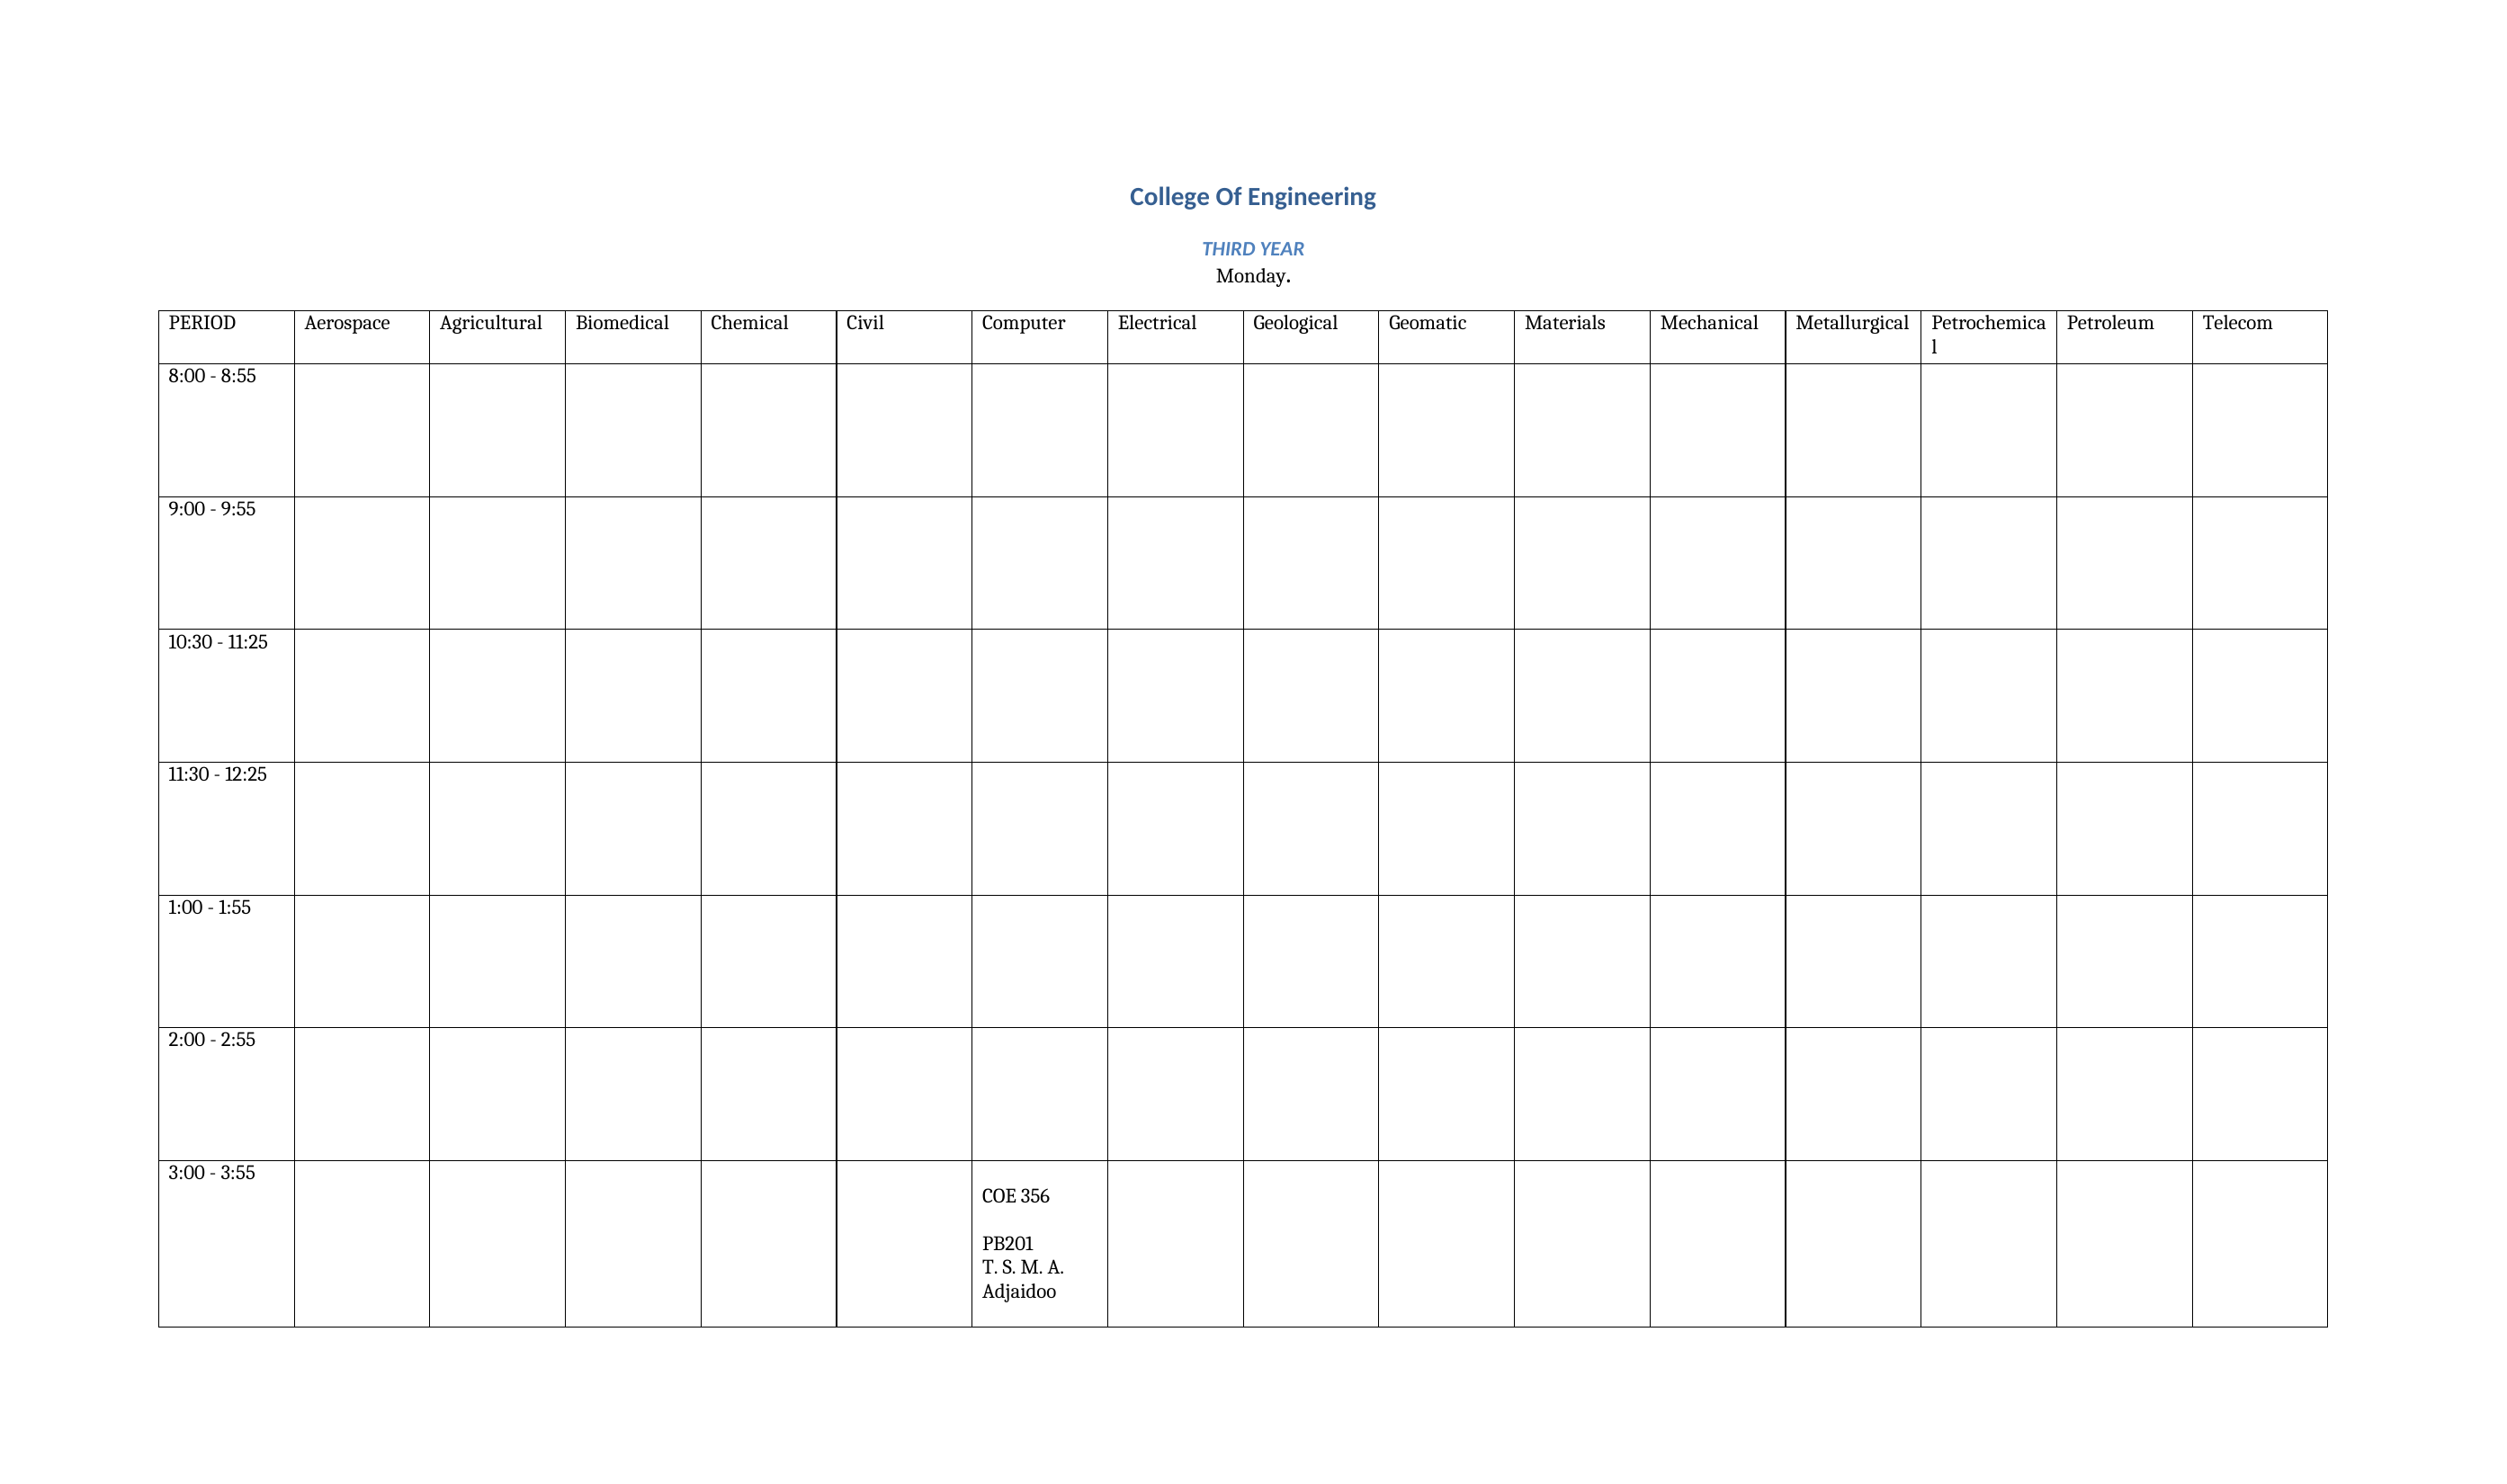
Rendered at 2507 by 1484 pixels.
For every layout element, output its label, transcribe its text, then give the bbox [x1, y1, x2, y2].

table_cell [702, 896, 836, 1027]
subtitle THIRD YEAR [168, 236, 2338, 261]
table_header Geomatic [1379, 311, 1514, 363]
table_cell [837, 497, 971, 629]
table_cell [702, 1028, 836, 1160]
table_cell [1515, 630, 1650, 762]
table_cell [1379, 763, 1514, 894]
table_cell [566, 763, 701, 894]
table_cell [1108, 497, 1243, 629]
table_cell [1651, 497, 1785, 629]
table_cell [1244, 763, 1378, 894]
table_cell [2193, 497, 2327, 629]
table_cell [1244, 1028, 1378, 1160]
table_cell [1921, 630, 2056, 762]
table_cell [1921, 497, 2056, 629]
table_cell [1379, 497, 1514, 629]
table_cell [837, 1028, 971, 1160]
table_cell [702, 1161, 836, 1327]
table_cell [1108, 364, 1243, 496]
table_cell [1921, 364, 2056, 496]
table_cell [2193, 1028, 2327, 1160]
table_header Metallurgical [1786, 311, 1921, 363]
table_header PERIOD [159, 311, 294, 363]
table_cell [430, 630, 565, 762]
table_cell [2057, 1028, 2192, 1160]
table_cell [2057, 896, 2192, 1027]
table_cell [1921, 1028, 2056, 1160]
table_cell [295, 1161, 429, 1327]
table_cell [1108, 630, 1243, 762]
table_cell [295, 497, 429, 629]
table_cell [1244, 896, 1378, 1027]
table_cell [837, 630, 971, 762]
table_cell [1786, 1028, 1921, 1160]
table_header Electrical [1108, 311, 1243, 363]
table_cell [1379, 1028, 1514, 1160]
table_cell [430, 1161, 565, 1327]
table_cell [2057, 497, 2192, 629]
table_cell [295, 763, 429, 894]
table_cell [837, 763, 971, 894]
table_cell [566, 364, 701, 496]
table_cell [702, 364, 836, 496]
subtitle College Of Engineering [168, 180, 2338, 212]
table_cell [1786, 630, 1921, 762]
table_cell [2057, 1161, 2192, 1327]
table_cell [1651, 1028, 1785, 1160]
table_cell [2057, 364, 2192, 496]
table_cell [1651, 1161, 1785, 1327]
table_cell 9:00 - 9:55 [159, 497, 294, 629]
table_cell [566, 896, 701, 1027]
table_cell [1651, 630, 1785, 762]
table_header Civil [837, 311, 971, 363]
table_header Petrochemical [1921, 311, 2056, 363]
table_cell [972, 630, 1107, 762]
table_header Agricultural [430, 311, 565, 363]
table_cell [1108, 896, 1243, 1027]
table_cell [566, 497, 701, 629]
table_cell [1515, 497, 1650, 629]
table_cell [1515, 896, 1650, 1027]
table_cell [566, 1028, 701, 1160]
table_cell [2193, 630, 2327, 762]
table_header Computer [972, 311, 1107, 363]
table_cell [1651, 896, 1785, 1027]
table_cell COE 356 PB201 T. S. M. A. Adjaidoo [972, 1161, 1107, 1327]
table_cell 2:00 - 2:55 [159, 1028, 294, 1160]
table_cell [1244, 364, 1378, 496]
table_cell [1379, 630, 1514, 762]
table_cell [1515, 1028, 1650, 1160]
table_header Materials [1515, 311, 1650, 363]
table_cell [1379, 1161, 1514, 1327]
table_cell [972, 896, 1107, 1027]
table_header Aerospace [295, 311, 429, 363]
table_cell [1108, 1028, 1243, 1160]
table_cell [295, 364, 429, 496]
table_cell [1108, 1161, 1243, 1327]
table_cell [972, 1028, 1107, 1160]
table_cell [1515, 763, 1650, 894]
table_header Geological [1244, 311, 1378, 363]
table_cell [702, 763, 836, 894]
table_cell 1:00 - 1:55 [159, 896, 294, 1027]
table_cell [702, 497, 836, 629]
table_cell [2057, 630, 2192, 762]
table_cell [1786, 1161, 1921, 1327]
table_cell [972, 364, 1107, 496]
text Monday. [168, 264, 2338, 288]
table_cell [837, 1161, 971, 1327]
table_cell [1108, 763, 1243, 894]
table_cell [837, 364, 971, 496]
table_cell [1921, 896, 2056, 1027]
table_cell [837, 896, 971, 1027]
table_cell 8:00 - 8:55 [159, 364, 294, 496]
table_cell [566, 630, 701, 762]
table_cell [1244, 630, 1378, 762]
table_cell [1786, 364, 1921, 496]
table_cell [2057, 763, 2192, 894]
table_cell [1244, 497, 1378, 629]
table_cell [295, 1028, 429, 1160]
table_cell [1379, 364, 1514, 496]
table_header Mechanical [1651, 311, 1785, 363]
table_cell [2193, 896, 2327, 1027]
table_cell [566, 1161, 701, 1327]
table_cell 11:30 - 12:25 [159, 763, 294, 894]
table_cell [2193, 364, 2327, 496]
table_cell [972, 497, 1107, 629]
table_cell [295, 630, 429, 762]
table_cell [1786, 497, 1921, 629]
table_cell [1786, 896, 1921, 1027]
table_cell [1921, 1161, 2056, 1327]
table_header Chemical [702, 311, 836, 363]
table_cell [1515, 1161, 1650, 1327]
table_cell [430, 896, 565, 1027]
table_cell [430, 364, 565, 496]
table_cell [430, 497, 565, 629]
table_cell [1651, 763, 1785, 894]
table_cell [1651, 364, 1785, 496]
table_cell [972, 763, 1107, 894]
table_cell [1244, 1161, 1378, 1327]
table_cell [1515, 364, 1650, 496]
table_cell [702, 630, 836, 762]
table_cell [430, 1028, 565, 1160]
table_cell [295, 896, 429, 1027]
table_cell [1921, 763, 2056, 894]
table_header Telecom [2193, 311, 2327, 363]
table_cell [1379, 896, 1514, 1027]
table_cell [2193, 1161, 2327, 1327]
table_cell 3:00 - 3:55 [159, 1161, 294, 1327]
table_cell [430, 763, 565, 894]
table_cell [2193, 763, 2327, 894]
table_header Petroleum [2057, 311, 2192, 363]
table_header Biomedical [566, 311, 701, 363]
table_cell [1786, 763, 1921, 894]
table_cell 10:30 - 11:25 [159, 630, 294, 762]
